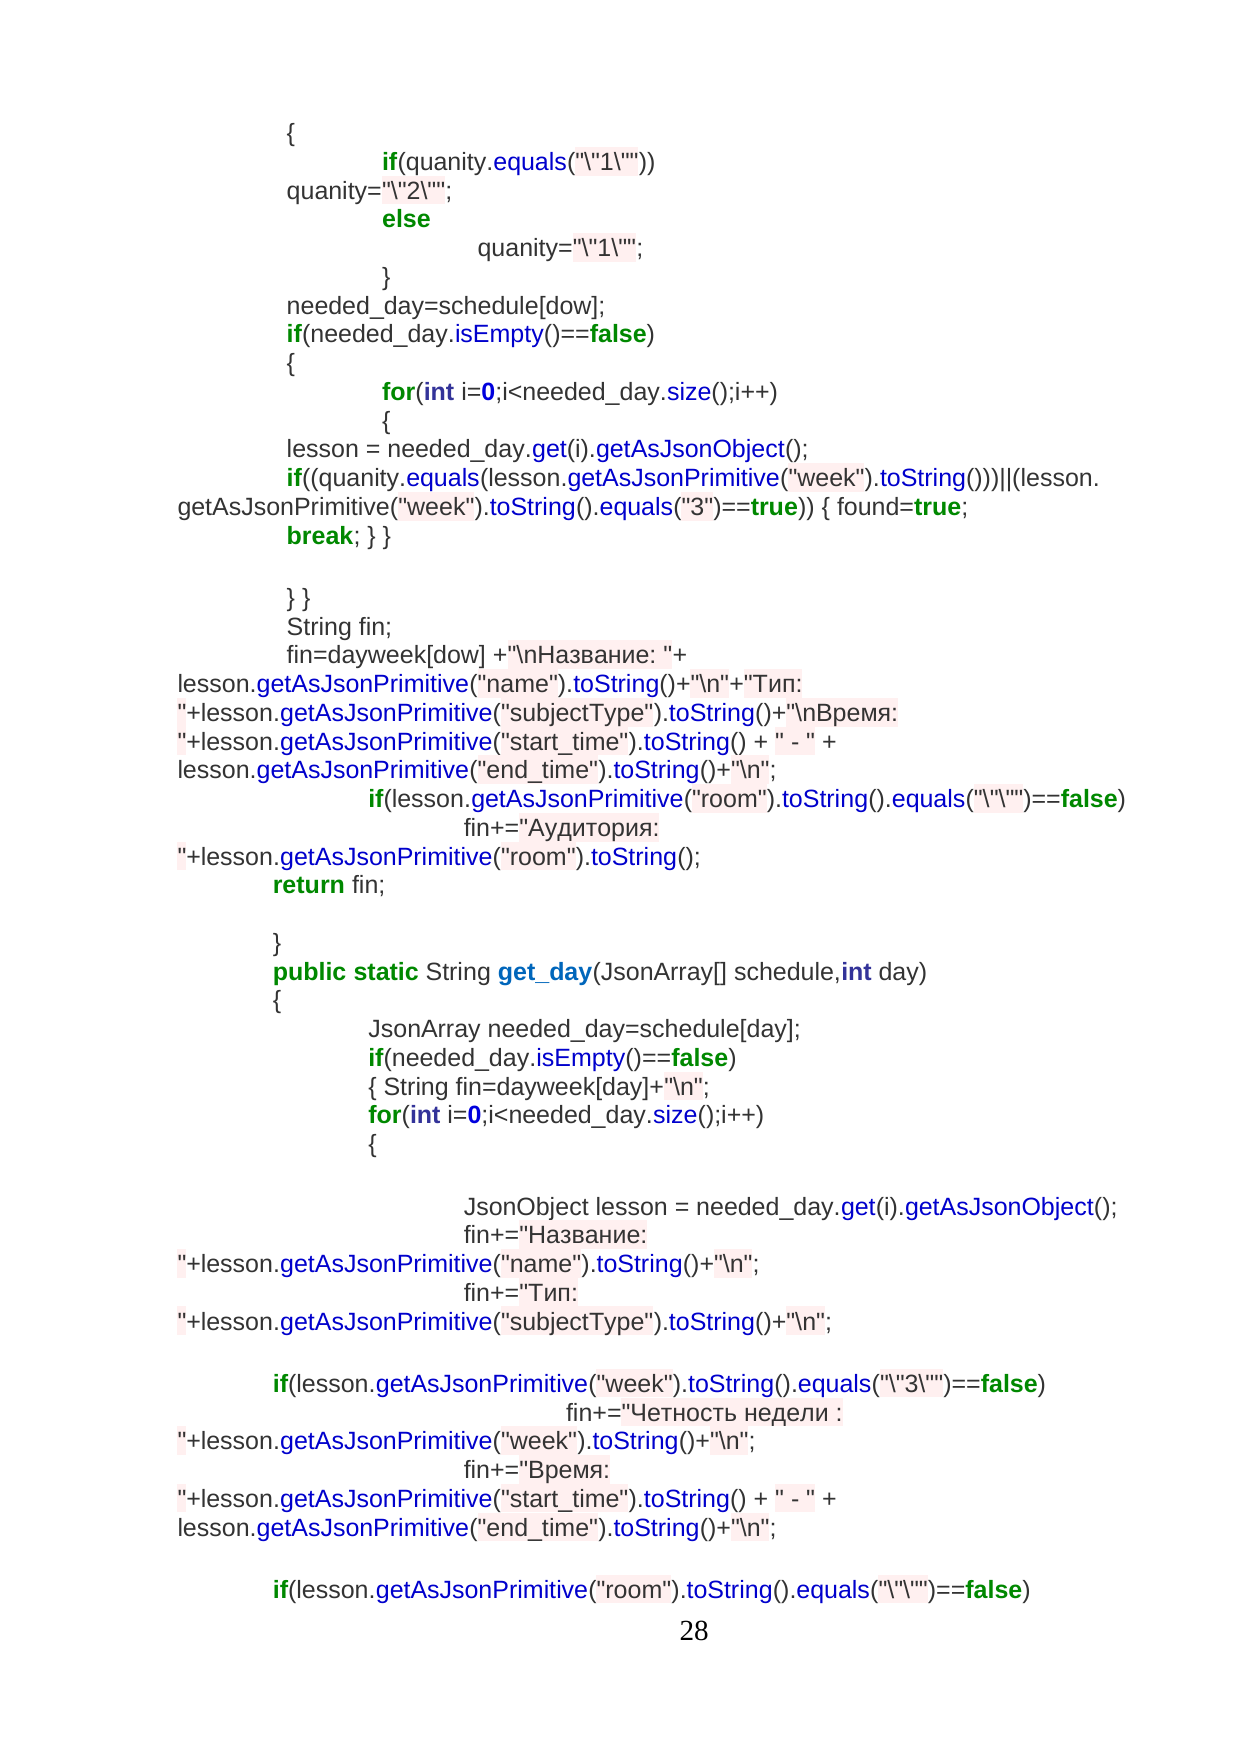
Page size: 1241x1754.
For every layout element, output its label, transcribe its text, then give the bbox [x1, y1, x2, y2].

text { String fin=dayweek[day]+"\n"; [177, 1072, 664, 1100]
text else [177, 204, 1152, 233]
text if(quanity.equals("\"1\"")) [638, 147, 1152, 176]
text quanity="\"1\""; [636, 233, 1152, 262]
text { [177, 406, 1152, 434]
text fin+="Аудитория: "+lesson.getAsJsonPrimitive("room").toString(); [177, 813, 519, 870]
text fin=dayweek[dow] +"\nНазвание: "+ lesson.getAsJsonPrimitive("name").toString()+"\n"+"Тип: "+lesson.getAsJsonPrimitive("subjectType").toString()+"\nВремя: "+lesson.getAsJsonPrimitive("start_time").toString() + " - " + lesson.getAsJsonPrimitive("end_time").toString()+"\n"; [558, 640, 1152, 784]
text fin+="Тип: "+lesson.getAsJsonPrimitive("subjectType").toString()+"\n"; [578, 1278, 1152, 1335]
text { String fin=dayweek[day]+"\n"; [703, 1072, 1152, 1100]
text String fin; [177, 612, 1152, 640]
text needed_day=schedule[dow]; [177, 291, 1152, 319]
text if(lesson.getAsJsonPrimitive("room").toString().equals("\"\"")==false) [177, 1541, 1152, 1603]
text quanity="\"2\""; [445, 176, 1152, 204]
text fin+="Тип: "+lesson.getAsJsonPrimitive("subjectType").toString()+"\n"; [177, 1278, 519, 1335]
text } [177, 262, 1152, 291]
text { [177, 1129, 1152, 1158]
text if(lesson.getAsJsonPrimitive("week").toString().equals("\"3\"")==false) [177, 1335, 1152, 1397]
text if(quanity.equals("\"1\"")) [177, 147, 575, 176]
text if(needed_day.isEmpty()==false) [177, 1043, 1152, 1072]
text JsonArray needed_day=schedule[day]; [177, 1014, 1152, 1043]
text if(lesson.getAsJsonPrimitive("room").toString().equals("\"\"")==false) [767, 784, 974, 813]
text for(int i=0;i<needed_day.size();i++) [177, 1100, 1152, 1129]
text fin=dayweek[dow] +"\nНазвание: "+ lesson.getAsJsonPrimitive("name").toString()+"\n"+"Тип: "+lesson.getAsJsonPrimitive("subjectType").toString()+"\nВремя: "+lesson.getAsJsonPrimitive("start_time").toString() + " - " + lesson.getAsJsonPrimitive("end_time").toString()+"\n"; [177, 640, 508, 784]
text quanity="\"1\""; [177, 233, 573, 262]
text if(lesson.getAsJsonPrimitive("room").toString().equals("\"\"")==false) [177, 784, 692, 813]
text if(needed_day.isEmpty()==false) [177, 319, 1152, 348]
text JsonObject lesson = needed_day.get(i).getAsJsonObject(); [177, 1191, 1152, 1220]
text } [177, 928, 1152, 957]
text fin+="Название: "+lesson.getAsJsonPrimitive("name").toString()+"\n"; [177, 1220, 519, 1278]
text { [177, 985, 1152, 1014]
text { [177, 118, 1152, 147]
text return fin; [177, 870, 1152, 899]
text public static String get_day(JsonArray[] schedule,int day) [177, 957, 1152, 985]
text break; } } [177, 521, 1152, 549]
text fin+="Время: "+lesson.getAsJsonPrimitive("start_time").toString() + " - " + lesson.getAsJsonPrimitive("end_time").toString()+"\n"; [177, 1455, 1152, 1541]
text quanity="\"2\""; [177, 176, 382, 204]
text } } [177, 583, 1152, 612]
text { [177, 348, 1152, 377]
text for(int i=0;i<needed_day.size();i++) [177, 377, 1152, 406]
text fin+="Четность недели : "+lesson.getAsJsonPrimitive("week").toString()+"\n"; [177, 1397, 1152, 1455]
text fin+="Название: "+lesson.getAsJsonPrimitive("name").toString()+"\n"; [581, 1220, 1152, 1278]
text if((quanity.equals(lesson.getAsJsonPrimitive("week").toString()))||(lesson. getAsJsonPrimitive("week").toString().equals("3")==true)) { found=true; [177, 463, 1152, 521]
text fin+="Аудитория: "+lesson.getAsJsonPrimitive("room").toString(); [576, 813, 1152, 870]
text lesson = needed_day.get(i).getAsJsonObject(); [177, 434, 1152, 463]
